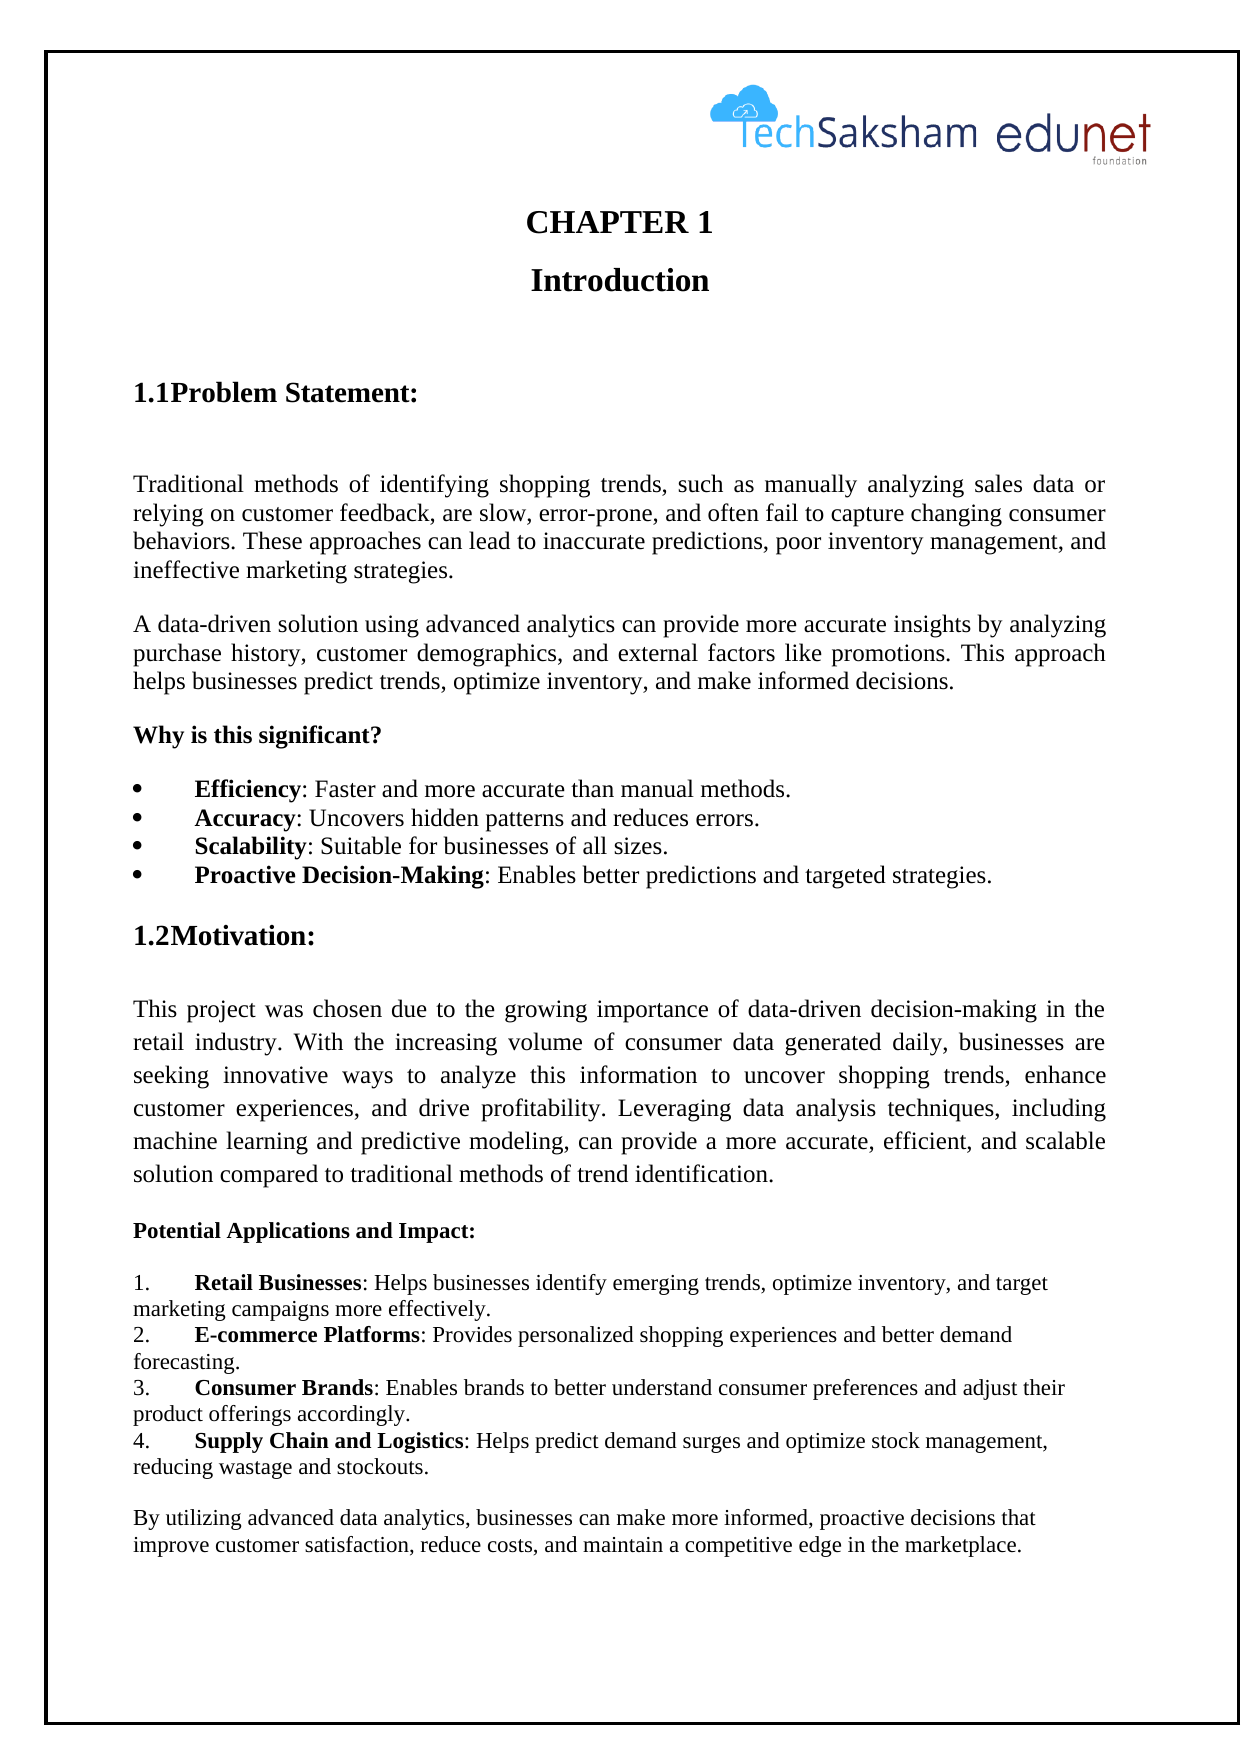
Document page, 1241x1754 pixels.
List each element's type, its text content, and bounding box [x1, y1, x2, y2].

text Traditional methods of identifying shopping trends, such as manually analyzing sales data or relying on customer feedback, are slow, error-prone, and often fail to capture changing consumer behaviors. These approaches can lead to inaccurate predictions, poor inventory management, and ineffective marketing strategies. [133, 469, 1107, 584]
text Why is this significant? [133, 720, 1107, 749]
list Proactive Decision-Making: Enables better predictions and targeted strategies. [133, 860, 1107, 889]
list Supply Chain and Logistics: Helps predict demand surges and optimize stock management, reducing wastage and stockouts. [133, 1427, 1107, 1479]
list Accuracy: Uncovers hidden patterns and reduces errors. [133, 803, 1107, 831]
list By utilizing advanced data analytics, businesses can make more informed, proactive decisions that improve customer satisfaction, reduce costs, and maintain a competitive edge in the marketplace. [133, 1504, 1107, 1557]
list Scalability: Suitable for businesses of all sizes. [133, 831, 1107, 860]
list Consumer Brands: Enables brands to better understand consumer preferences and adjust their product offerings accordingly. [133, 1374, 1107, 1427]
subtitle Motivation: [133, 918, 1107, 951]
picture [709, 84, 977, 148]
text This project was chosen due to the growing importance of data-driven decision-making in the retail industry. With the increasing volume of consumer data generated daily, businesses are seeking innovative ways to analyze this information to uncover shopping trends, enhance customer experiences, and drive profitability. Leveraging data analysis techniques, including machine learning and predictive modeling, can provide a more accurate, efficient, and scalable solution compared to traditional methods of trend identification. [133, 994, 1107, 1188]
subtitle CHAPTER 1 [133, 202, 1107, 241]
subtitle Introduction [133, 260, 1107, 298]
list Potential Applications and Impact: [133, 1217, 1107, 1244]
list Retail Businesses: Helps businesses identify emerging trends, optimize inventory, and target marketing campaigns more effectively. [133, 1269, 1107, 1321]
picture [997, 113, 1151, 165]
subtitle Problem Statement: [133, 375, 1107, 409]
list Efficiency: Faster and more accurate than manual methods. [133, 774, 1107, 803]
list E-commerce Platforms: Provides personalized shopping experiences and better demand forecasting. [133, 1321, 1107, 1374]
text A data-driven solution using advanced analytics can provide more accurate insights by analyzing purchase history, customer demographics, and external factors like promotions. This approach helps businesses predict trends, optimize inventory, and make informed decisions. [133, 609, 1107, 695]
